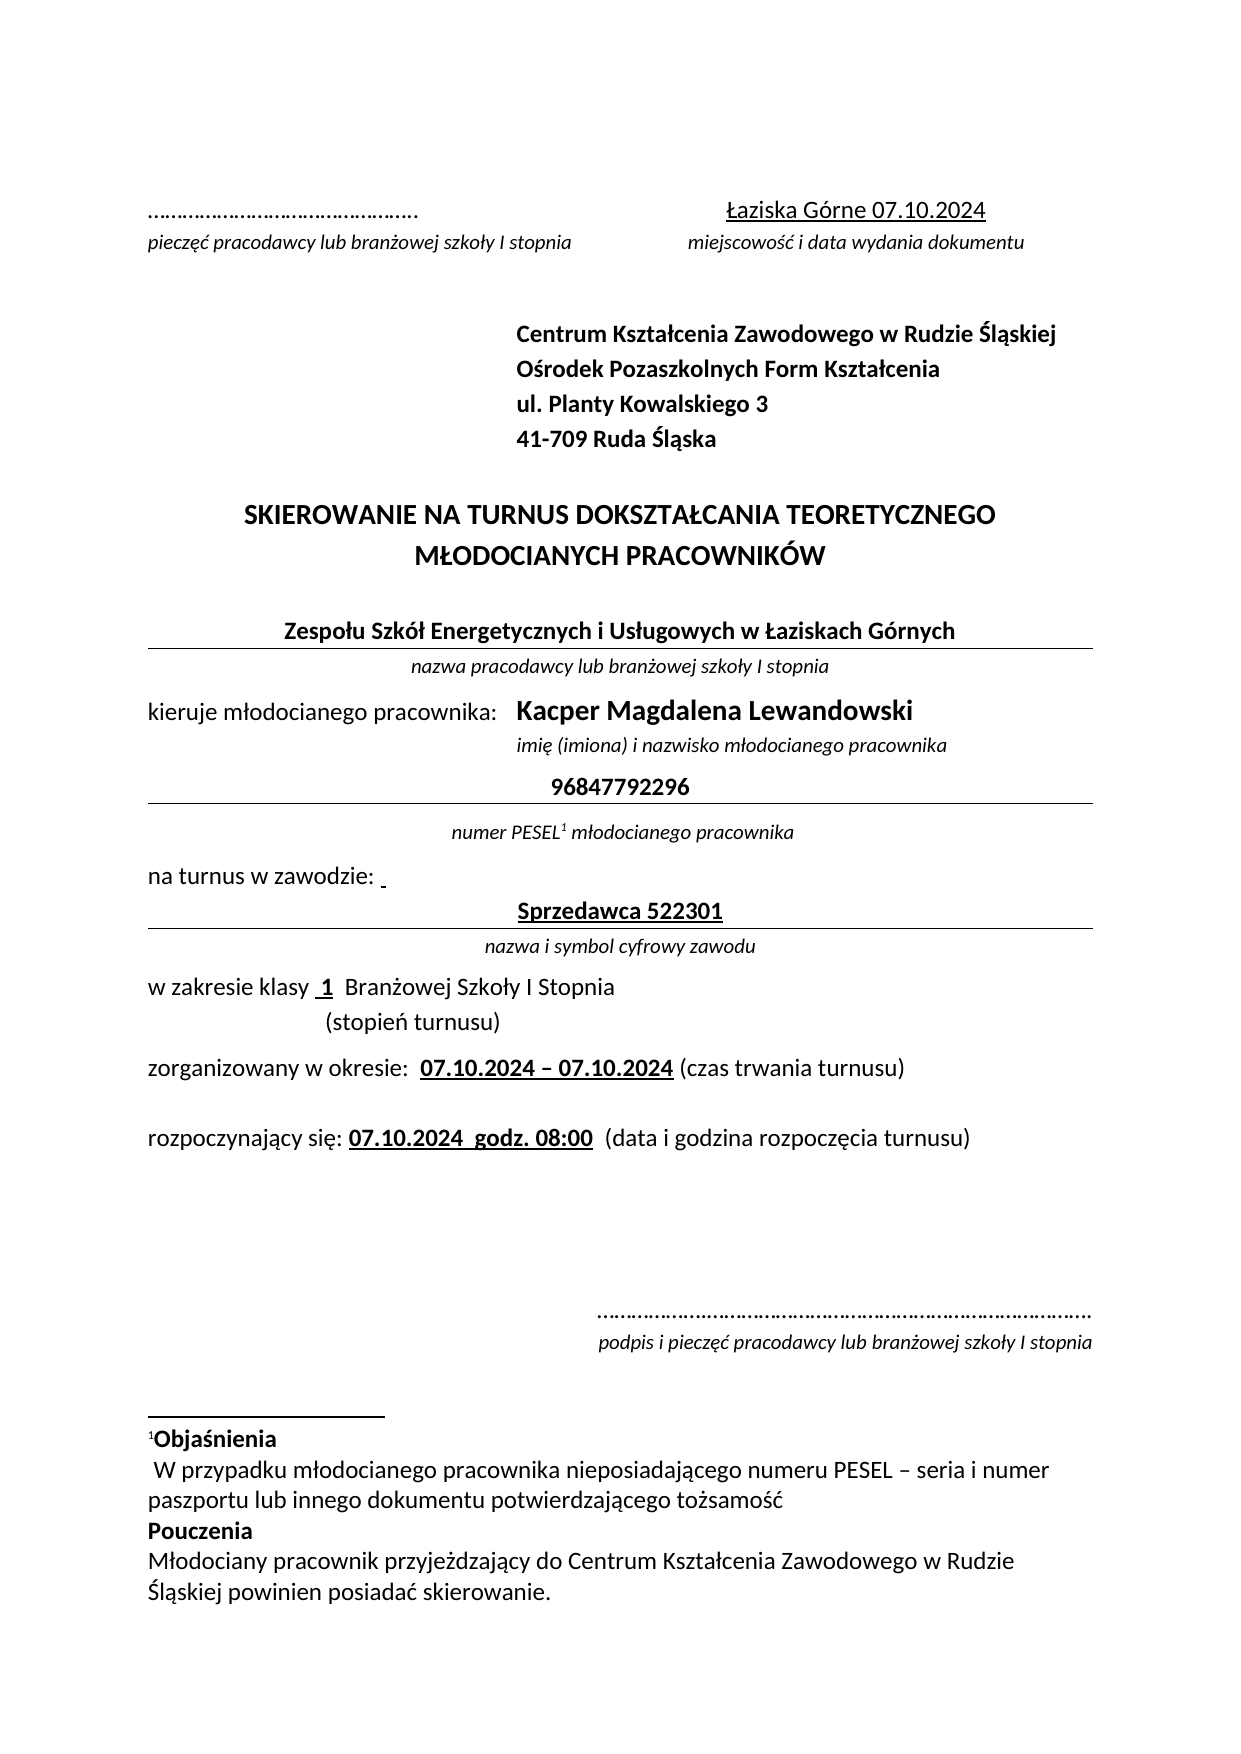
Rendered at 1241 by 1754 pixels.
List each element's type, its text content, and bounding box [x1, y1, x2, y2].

text w zakresie klasy 1 Branżowej Szkoły I Stopnia [148, 971, 1093, 1002]
subtitle SKIEROWANIE NA TURNUS DOKSZTAŁCANIA TEORETYCZNEGO MŁODOCIANYCH PRACOWNIKÓW [148, 496, 1093, 572]
text numer PESEL młodocianego pracownika [148, 819, 1093, 845]
text kieruje młodocianego pracownika: Kacper Magdalena Lewandowski [148, 692, 1093, 727]
text Zespołu Szkół Energetycznych i Usługowych w Łaziskach Górnych [148, 615, 1093, 648]
text Ośrodek Pozaszkolnych Form Kształcenia [443, 353, 1093, 384]
text rozpoczynający się: 07.10.2024 godz. 08:00 (data i godzina rozpoczęcia turnusu) [148, 1122, 1093, 1153]
table_header ……………………………………….. pieczęć pracodawcy lub branżowej szkoły I stopnia [136, 195, 616, 293]
text imię (imiona) i nazwisko młodocianego pracownika [443, 732, 1093, 758]
text podpis i pieczęć pracodawcy lub branżowej szkoły I stopnia [148, 1329, 1093, 1355]
text nazwa pracodawcy lub branżowej szkoły I stopnia [148, 653, 1093, 679]
text ul. Planty Kowalskiego 3 [443, 388, 1093, 419]
text nazwa i symbol cyfrowy zawodu [148, 933, 1093, 959]
text na turnus w zawodzie: [148, 860, 1093, 891]
text zorganizowany w okresie: 07.10.2024 – 07.10.2024 (czas trwania turnusu) [148, 1052, 1093, 1083]
text ……………….…………………………………………………………. [148, 1294, 1093, 1325]
text 41-709 Ruda Śląska [443, 423, 1093, 454]
text Sprzedawca 522301 [148, 895, 1093, 928]
table_header Łaziska Górne 07.10.2024 miejscowość i data wydania dokumentu [616, 195, 1096, 293]
text 96847792296 [148, 771, 1093, 803]
text Centrum Kształcenia Zawodowego w Rudzie Śląskiej [516, 318, 1093, 349]
text (stopień turnusu) [148, 1006, 1093, 1037]
